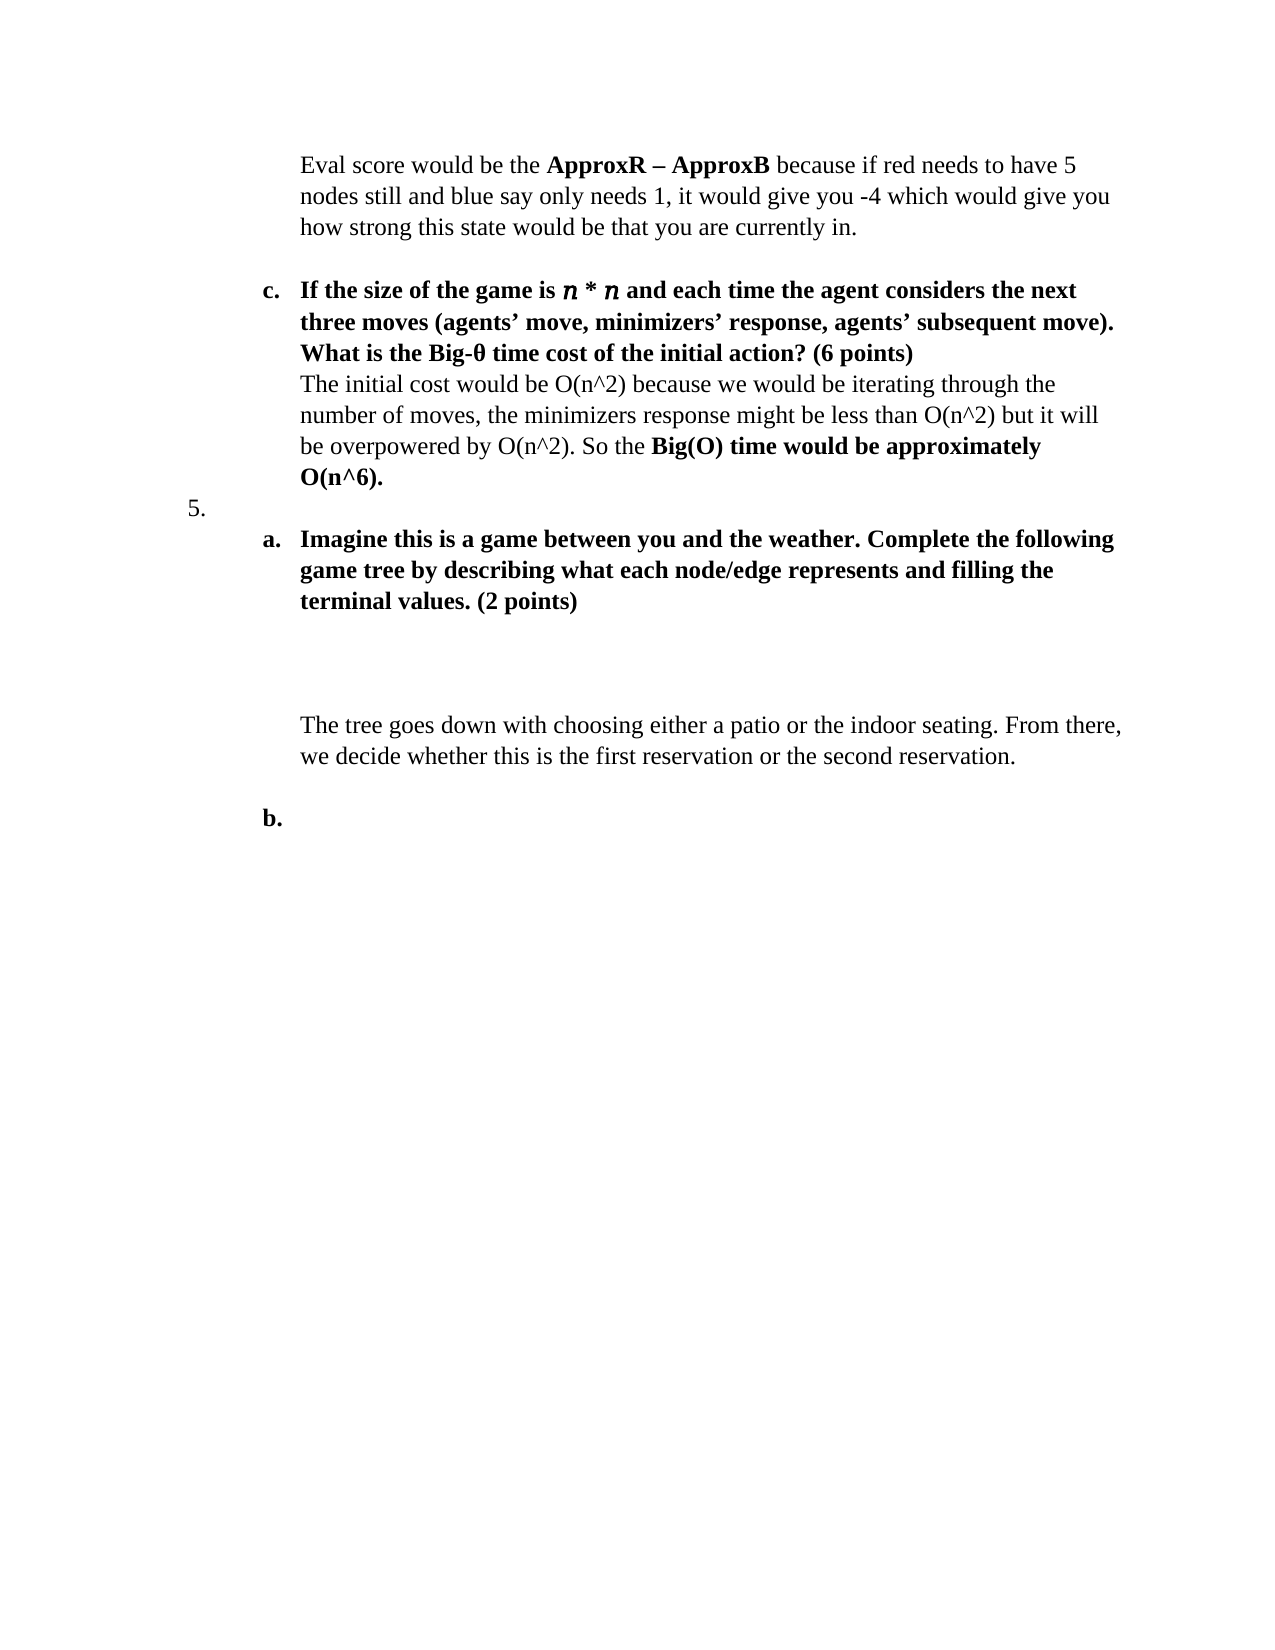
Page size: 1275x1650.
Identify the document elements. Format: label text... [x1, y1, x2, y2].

list If the size of the game is 𝑛 * 𝑛 and each time the agent considers the next three moves (agents’ move, minimizers’ response, agents’ subsequent move). What is the Big-θ time cost of the initial action? (6 points) [262, 274, 1125, 366]
list The tree goes down with choosing either a patio or the indoor seating. From there, we decide whether this is the first reservation or the second reservation. [300, 710, 1125, 770]
list Eval score would be the ApproxR – ApproxB because if red needs to have 5 nodes still and blue say only needs 1, it would give you -4 which would give you how strong this state would be that you are currently in. [300, 150, 1125, 241]
list Imagine this is a game between you and the weather. Complete the following game tree by describing what each node/edge represents and filling the terminal values. (2 points) [262, 524, 1125, 615]
list The initial cost would be O(n^2) because we would be iterating through the number of moves, the minimizers response might be less than O(n^2) but it will be overpowered by O(n^2). So the Big(O) time would be approximately O(n^6). [300, 369, 1125, 491]
